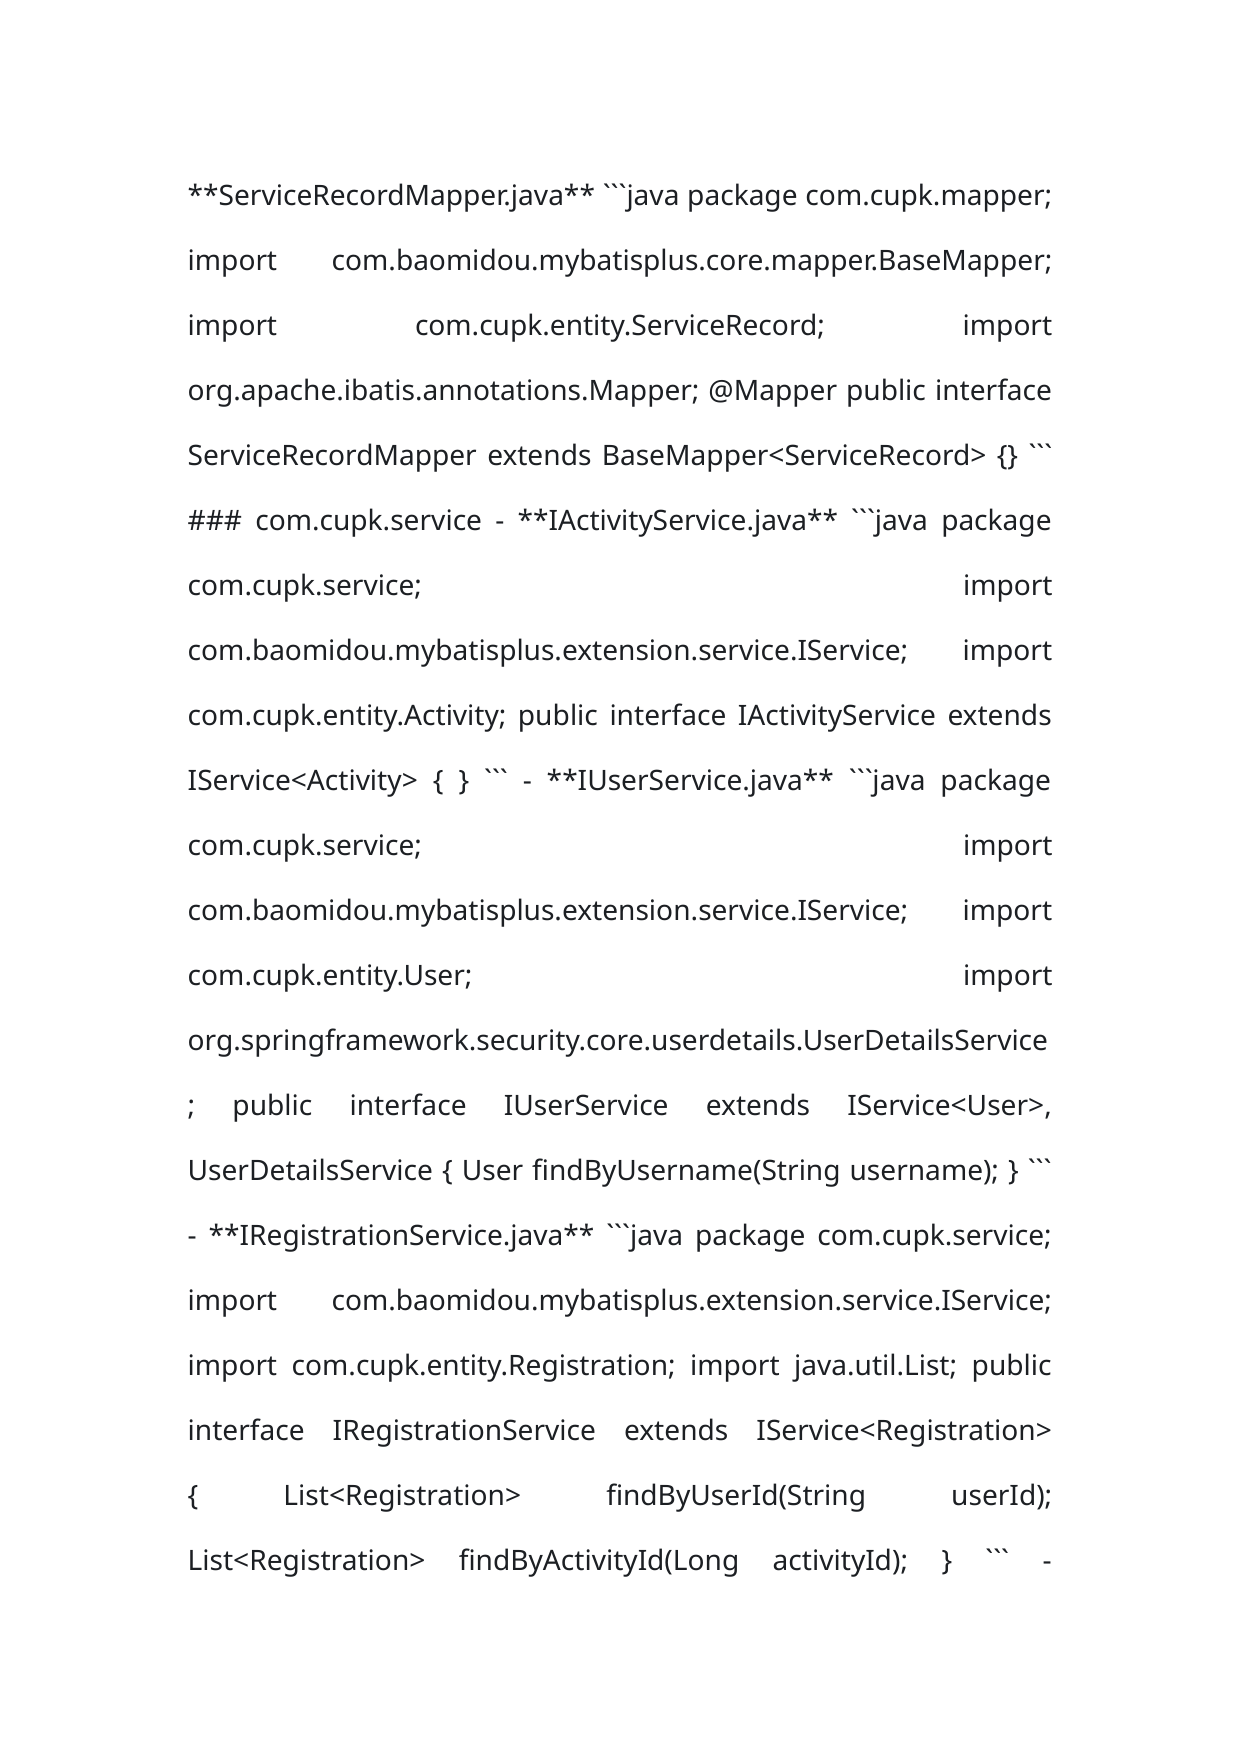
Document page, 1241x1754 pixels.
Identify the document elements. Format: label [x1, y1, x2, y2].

text [187, 162, 1053, 1592]
